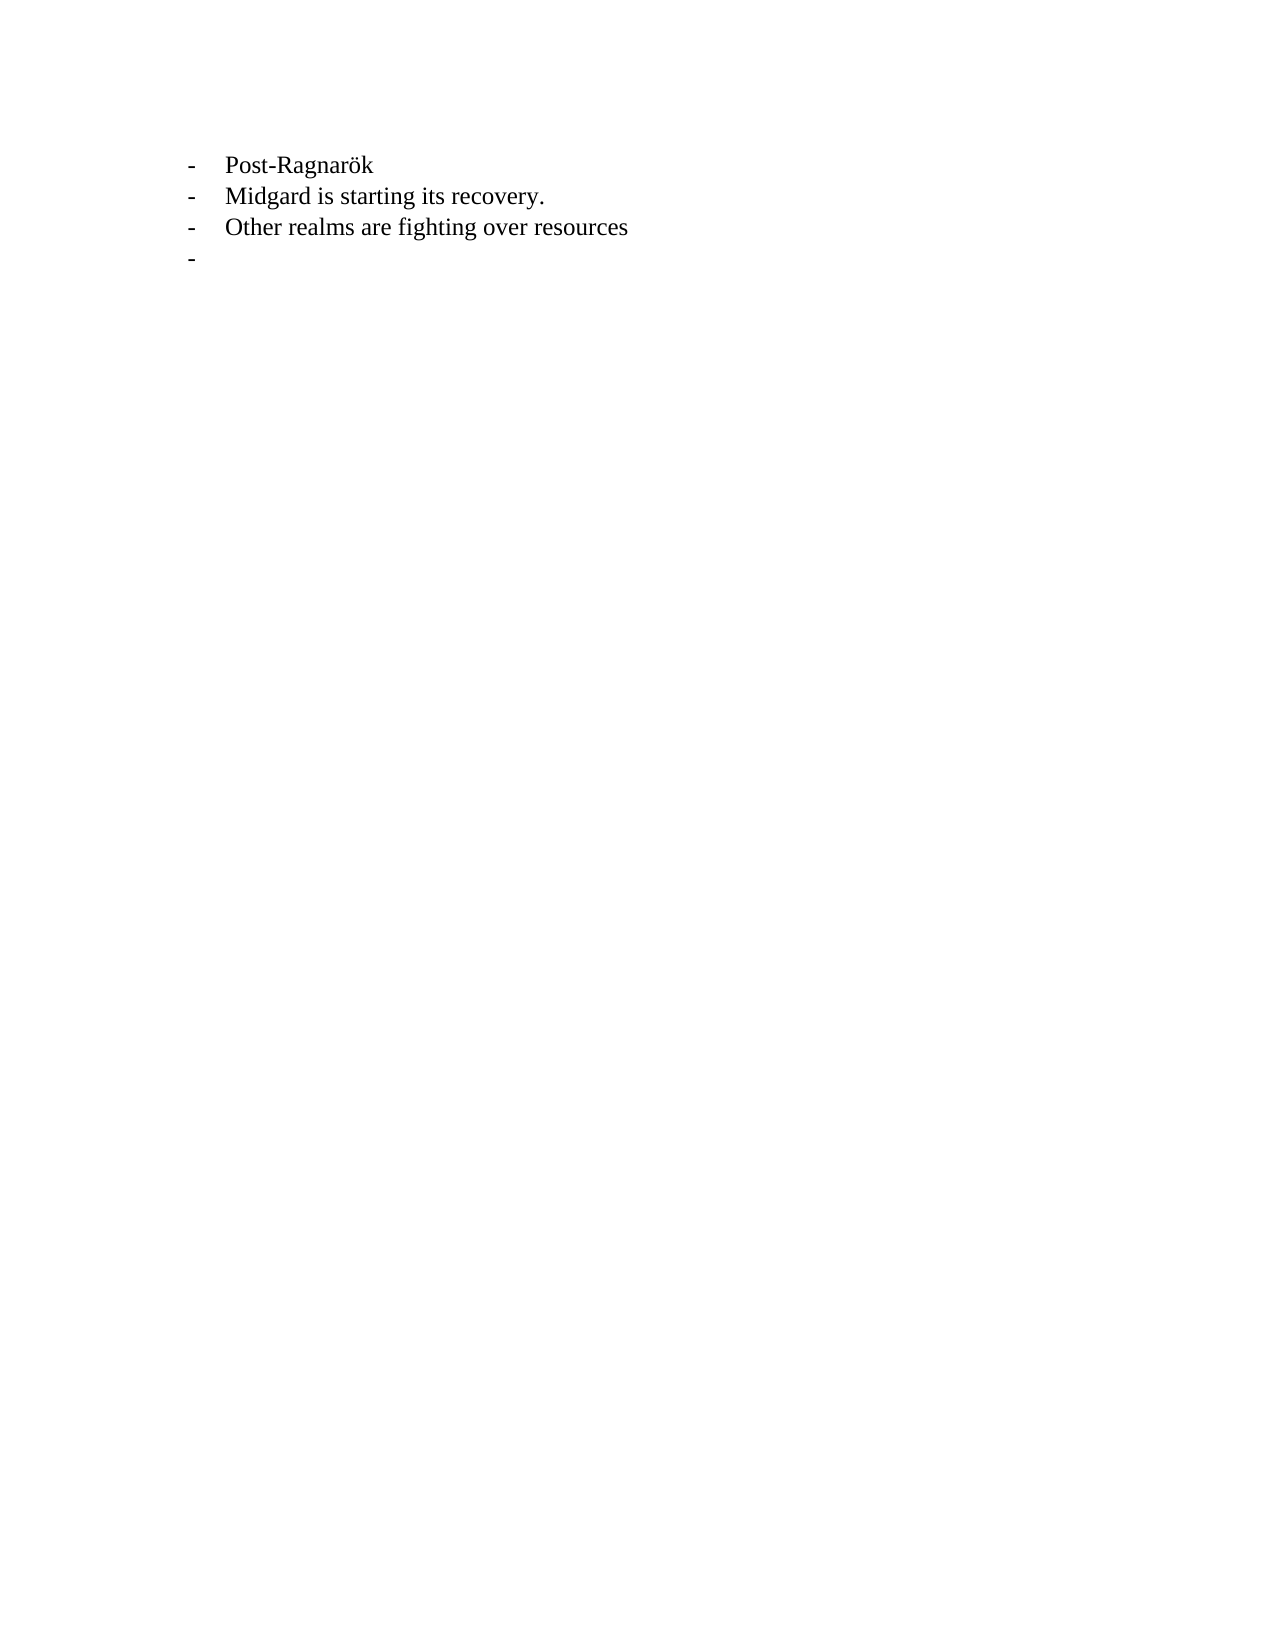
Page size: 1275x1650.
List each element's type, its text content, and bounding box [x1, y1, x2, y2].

list Post-Ragnarök [187, 150, 1125, 179]
list Midgard is starting its recovery. [187, 181, 1125, 210]
list Other realms are fighting over resources [187, 212, 1125, 241]
